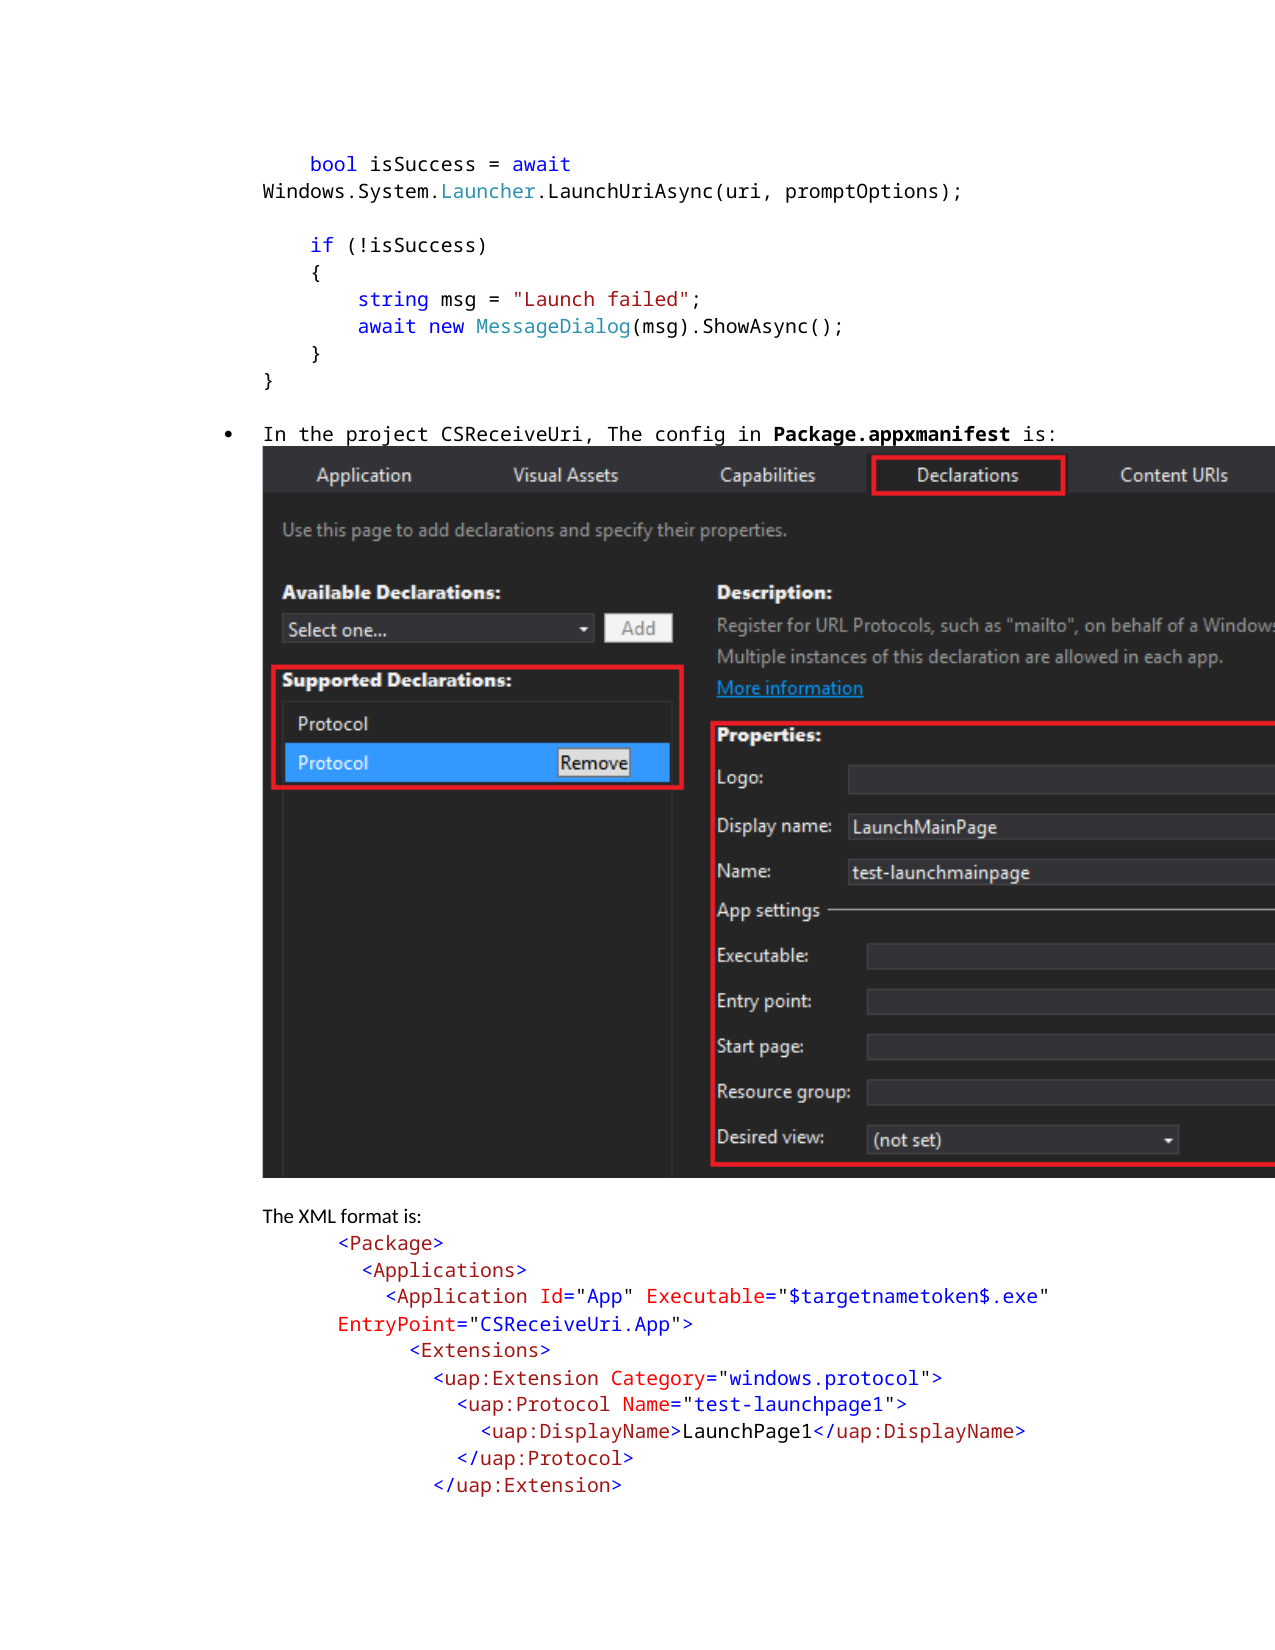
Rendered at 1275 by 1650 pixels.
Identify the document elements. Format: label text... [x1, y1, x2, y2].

picture [262, 446, 1275, 1178]
text { [262, 258, 1087, 285]
text <uap:DisplayName>LaunchPage1</uap:DisplayName> [337, 1418, 1087, 1445]
text <Application Id="App" Executable="$targetnametoken$.exe" EntryPoint="CSReceiveUri.App"> [337, 1283, 1087, 1337]
text if (!isSuccess) [262, 231, 1087, 258]
text <Applications> [337, 1256, 1087, 1283]
text string msg = "Launch failed"; [262, 285, 1087, 312]
text bool isSuccess = await Windows.System.Launcher.LaunchUriAsync(uri, promptOptions); [262, 150, 1087, 204]
text </uap:Extension> [337, 1472, 1087, 1499]
text } [262, 339, 1087, 366]
text <Package> [337, 1229, 1087, 1256]
text The XML format is: [225, 1203, 1087, 1229]
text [337, 1364, 1087, 1391]
text await new MessageDialog(msg).ShowAsync(); [262, 312, 1087, 339]
text </uap:Protocol> [337, 1445, 1087, 1472]
text } [262, 366, 1087, 393]
text <Extensions> [337, 1337, 1087, 1364]
text <uap:Protocol Name="test-launchpage1"> [337, 1391, 1087, 1418]
list In the project CSReceiveUri, The config in Package.appxmanifest is: [225, 420, 1087, 447]
